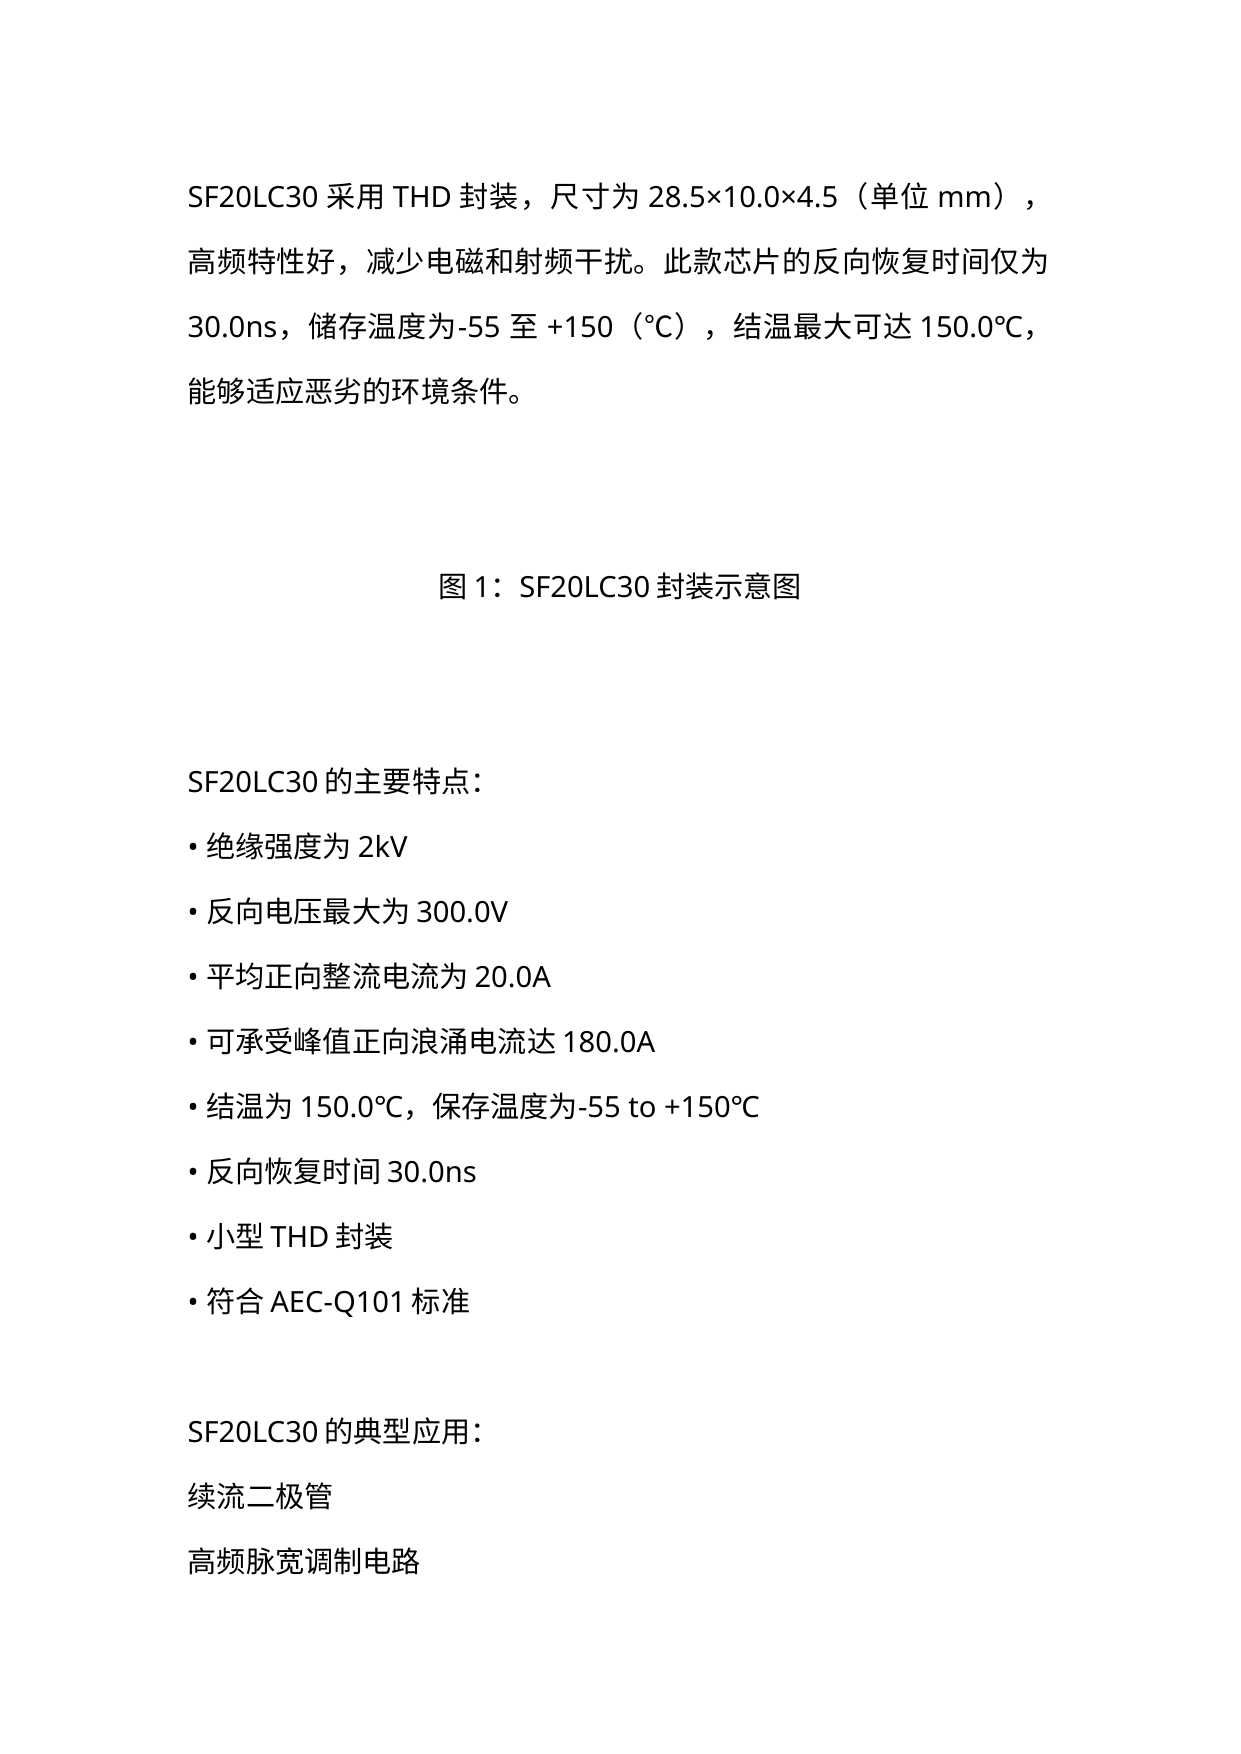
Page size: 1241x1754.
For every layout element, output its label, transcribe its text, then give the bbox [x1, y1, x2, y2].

text • 结温为150.0℃，保存温度为-55 to +150℃ [187, 1072, 1053, 1137]
text • 绝缘强度为2kV [187, 812, 1053, 877]
text SF20LC30的典型应用： [187, 1397, 1053, 1462]
text 续流二极管 [187, 1462, 1053, 1527]
text • 平均正向整流电流为20.0A [187, 942, 1053, 1007]
text 图1：SF20LC30封装示意图 [187, 552, 1053, 617]
text • 反向电压最大为300.0V [187, 877, 1053, 942]
text • 反向恢复时间30.0ns [187, 1137, 1053, 1202]
text SF20LC30采用THD封装，尺寸为28.5×10.0×4.5（单位mm），高频特性好，减少电磁和射频干扰。此款芯片的反向恢复时间仅为30.0ns，储存温度为-55 至 +150（℃），结温最大可达150.0℃，能够适应恶劣的环境条件。 [187, 162, 1053, 422]
text 高频脉宽调制电路 [187, 1527, 1053, 1592]
text • 小型THD封装 [187, 1202, 1053, 1267]
text • 可承受峰值正向浪涌电流达180.0A [187, 1007, 1053, 1072]
text • 符合AEC-Q101标准 [187, 1267, 1053, 1332]
text SF20LC30的主要特点： [187, 747, 1053, 812]
